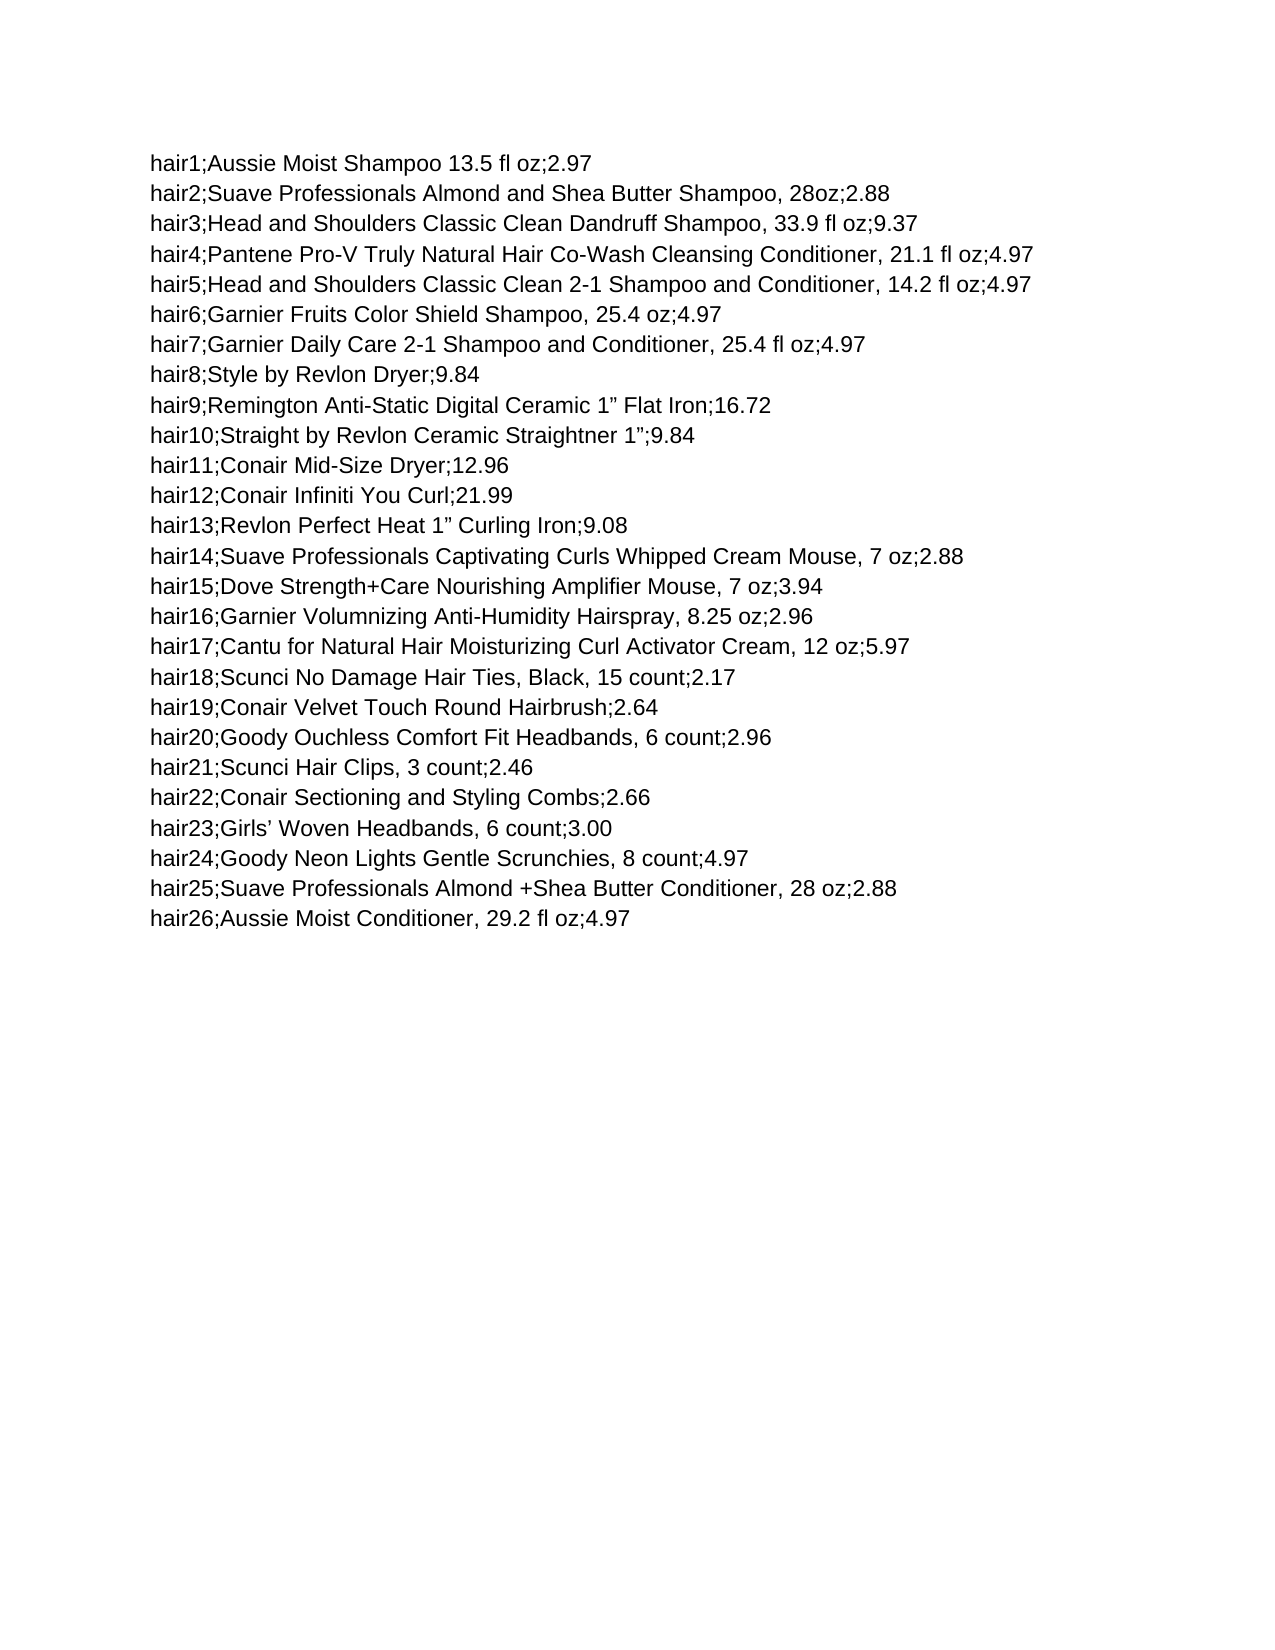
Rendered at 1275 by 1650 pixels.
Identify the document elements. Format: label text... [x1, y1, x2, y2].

text hair14;Suave Professionals Captivating Curls Whipped Cream Mouse, 7 oz;2.88 [150, 543, 1125, 569]
text hair7;Garnier Daily Care 2-1 Shampoo and Conditioner, 25.4 fl oz;4.97 [150, 331, 1125, 358]
text hair12;Conair Infiniti You Curl;21.99 [150, 482, 1125, 509]
text hair9;Remington Anti-Static Digital Ceramic 1” Flat Iron;16.72 [150, 392, 1125, 418]
text hair1;Aussie Moist Shampoo 13.5 fl oz;2.97 [150, 150, 1125, 176]
text hair8;Style by Revlon Dryer;9.84 [150, 361, 1125, 388]
text hair23;Girls’ Woven Headbands, 6 count;3.00 [150, 814, 1125, 841]
text hair5;Head and Shoulders Classic Clean 2-1 Shampoo and Conditioner, 14.2 fl oz;4.97 [150, 271, 1125, 297]
text hair20;Goody Ouchless Comfort Fit Headbands, 6 count;2.96 [150, 724, 1125, 750]
text hair18;Scunci No Damage Hair Ties, Black, 15 count;2.17 [150, 663, 1125, 690]
text hair26;Aussie Moist Conditioner, 29.2 fl oz;4.97 [150, 905, 1125, 932]
text hair3;Head and Shoulders Classic Clean Dandruff Shampoo, 33.9 fl oz;9.37 [150, 210, 1125, 237]
text hair17;Cantu for Natural Hair Moisturizing Curl Activator Cream, 12 oz;5.97 [150, 633, 1125, 660]
text hair11;Conair Mid-Size Dryer;12.96 [150, 452, 1125, 478]
text hair22;Conair Sectioning and Styling Combs;2.66 [150, 784, 1125, 811]
text hair19;Conair Velvet Touch Round Hairbrush;2.64 [150, 694, 1125, 720]
text hair13;Revlon Perfect Heat 1” Curling Iron;9.08 [150, 512, 1125, 539]
text hair24;Goody Neon Lights Gentle Scrunchies, 8 count;4.97 [150, 845, 1125, 871]
text hair16;Garnier Volumnizing Anti-Humidity Hairspray, 8.25 oz;2.96 [150, 603, 1125, 629]
text hair21;Scunci Hair Clips, 3 count;2.46 [150, 754, 1125, 781]
text hair2;Suave Professionals Almond and Shea Butter Shampoo, 28oz;2.88 [150, 180, 1125, 207]
text hair10;Straight by Revlon Ceramic Straightner 1”;9.84 [150, 422, 1125, 448]
text hair6;Garnier Fruits Color Shield Shampoo, 25.4 oz;4.97 [150, 301, 1125, 327]
text hair4;Pantene Pro-V Truly Natural Hair Co-Wash Cleansing Conditioner, 21.1 fl oz;4.97 [150, 241, 1125, 267]
text hair25;Suave Professionals Almond +Shea Butter Conditioner, 28 oz;2.88 [150, 875, 1125, 901]
text hair15;Dove Strength+Care Nourishing Amplifier Mouse, 7 oz;3.94 [150, 573, 1125, 599]
